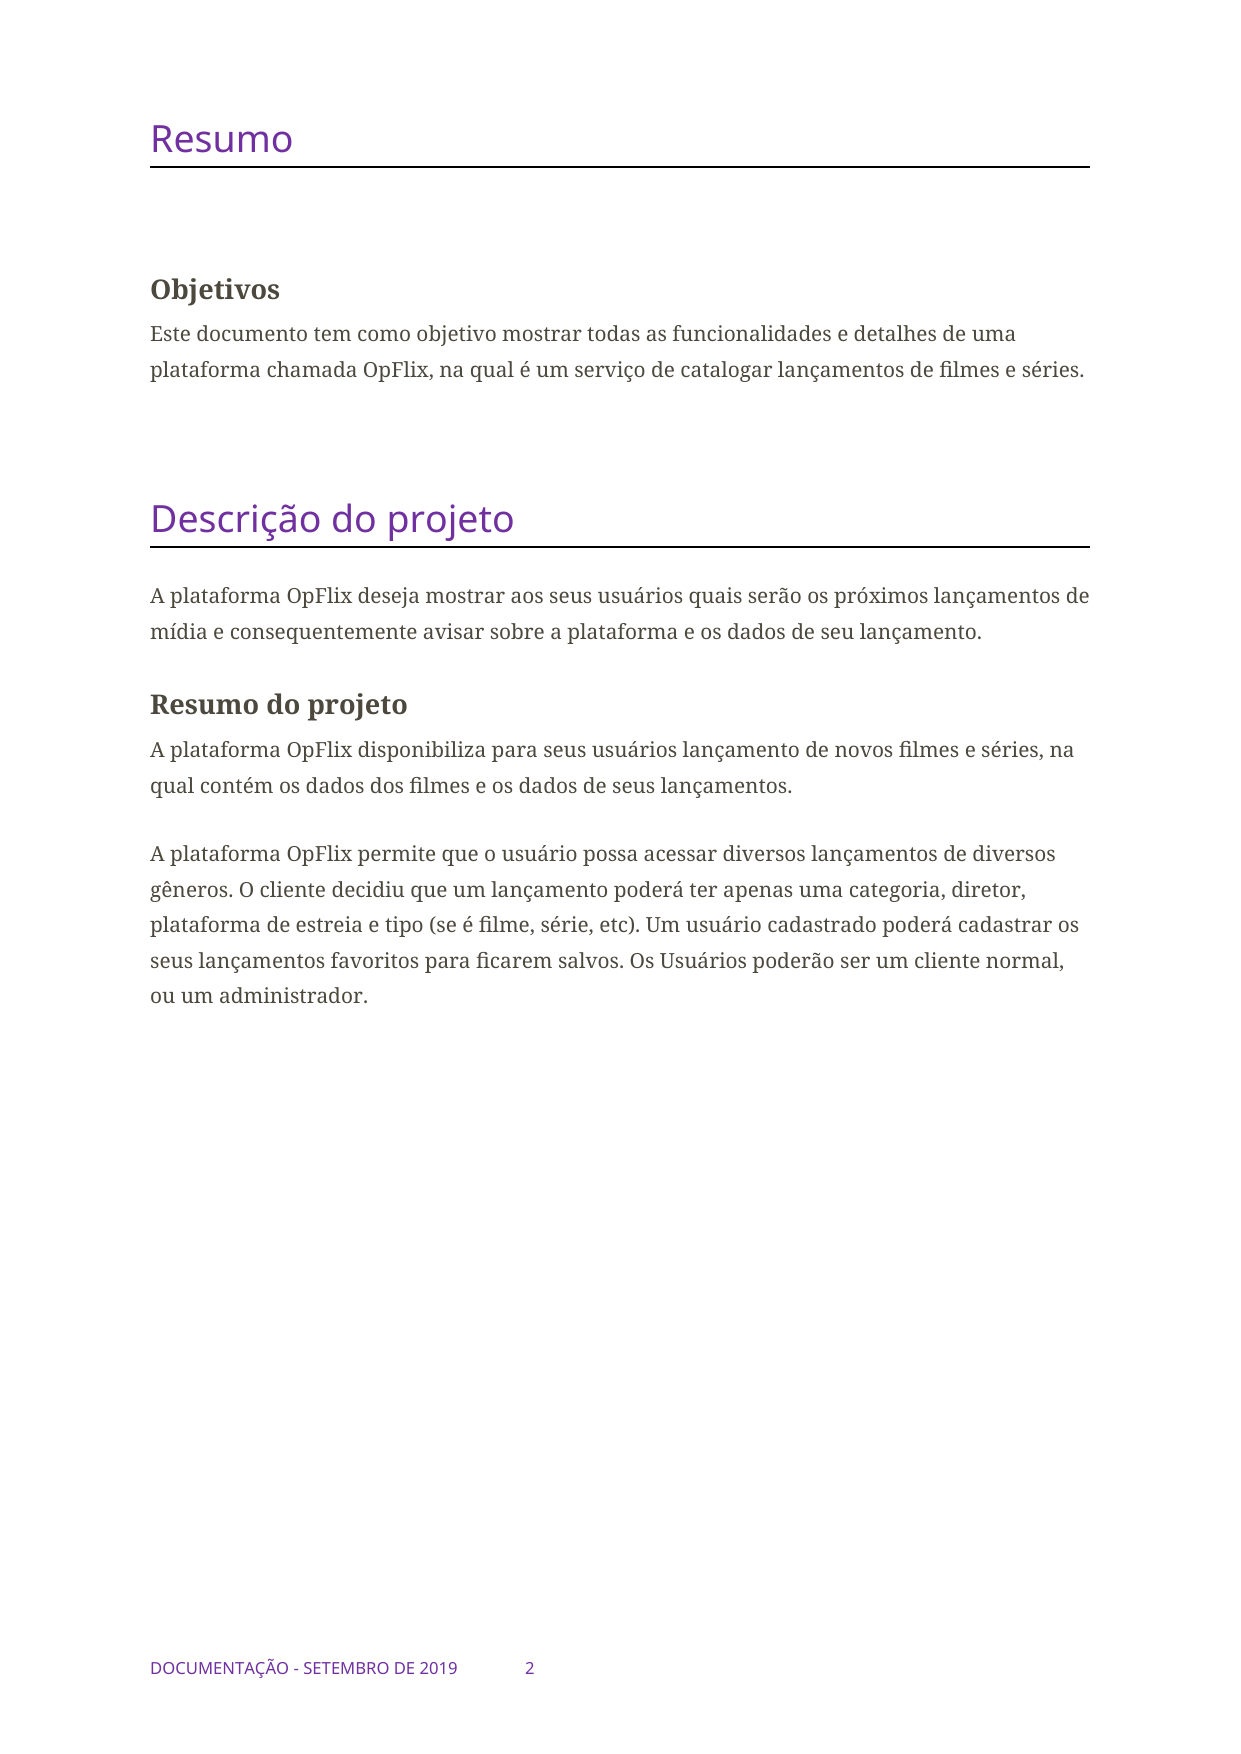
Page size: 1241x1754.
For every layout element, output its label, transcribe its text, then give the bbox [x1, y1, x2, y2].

text Objetivos [150, 270, 1090, 307]
text A plataforma OpFlix disponibiliza para seus usuários lançamento de novos filmes e séries, na qual contém os dados dos filmes e os dados de seus lançamentos. [150, 735, 1090, 799]
text Resumo [150, 112, 1090, 166]
text Resumo do projeto [150, 686, 1090, 723]
text Descrição do projeto [150, 493, 1090, 546]
text Este documento tem como objetivo mostrar todas as funcionalidades e detalhes de uma plataforma chamada OpFlix, na qual é um serviço de catalogar lançamentos de filmes e séries. [150, 319, 1090, 383]
text A plataforma OpFlix deseja mostrar aos seus usuários quais serão os próximos lançamentos de mídia e consequentemente avisar sobre a plataforma e os dados de seu lançamento. [150, 581, 1090, 645]
text A plataforma OpFlix permite que o usuário possa acessar diversos lançamentos de diversos gêneros. O cliente decidiu que um lançamento poderá ter apenas uma categoria, diretor, plataforma de estreia e tipo (se é filme, série, etc). Um usuário cadastrado poderá cadastrar os seus lançamentos favoritos para ficarem salvos. Os Usuários poderão ser um cliente normal, ou um administrador. [150, 839, 1090, 1010]
